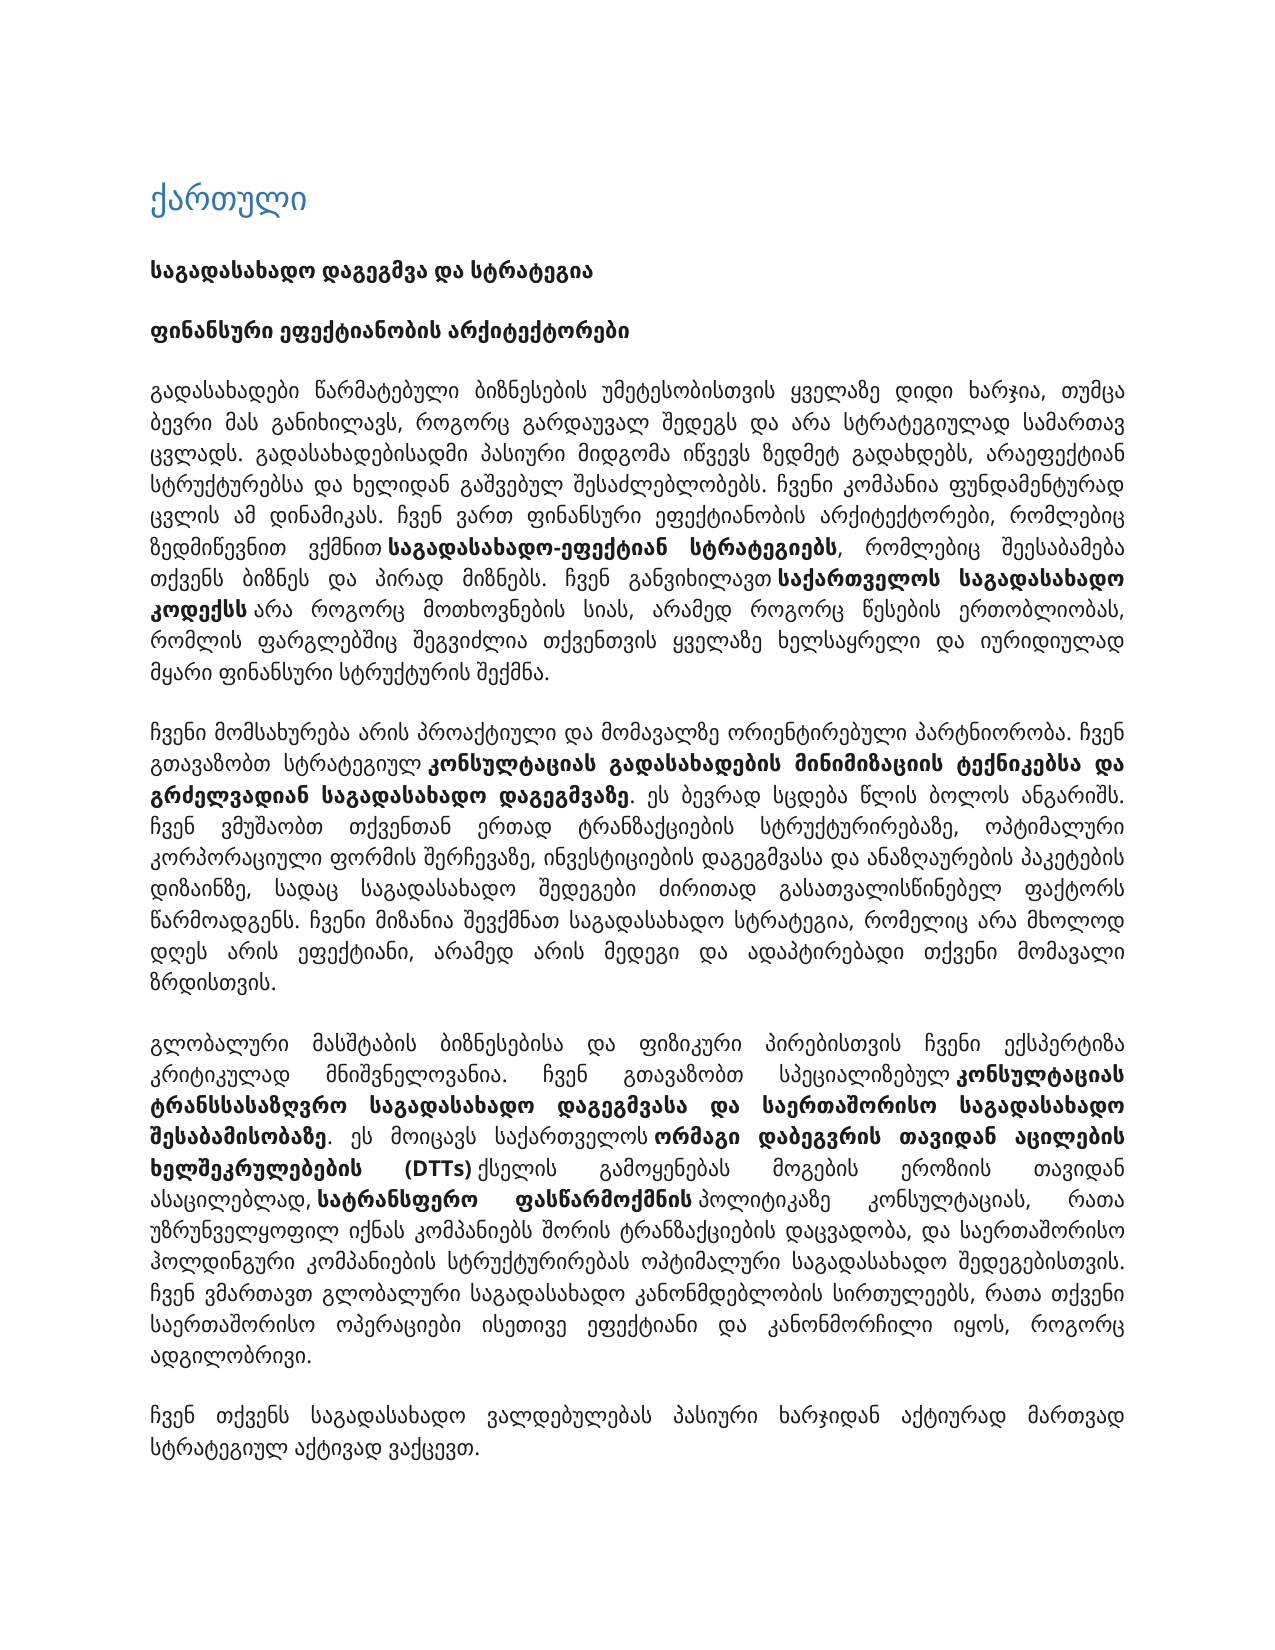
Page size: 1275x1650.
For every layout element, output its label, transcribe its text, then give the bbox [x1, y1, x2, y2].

text ჩვენი მომსახურება არის პროაქტიული და მომავალზე ორიენტირებული პარტნიორობა. ჩვენ გთავაზობთ სტრატეგიულ კონსულტაციას გადასახადების მინიმიზაციის ტექნიკებსა და გრძელვადიან საგადასახადო დაგეგმვაზე. ეს ბევრად სცდება წლის ბოლოს ანგარიშს. ჩვენ ვმუშაობთ თქვენთან ერთად ტრანზაქციების სტრუქტურირებაზე, ოპტიმალური კორპორაციული ფორმის შერჩევაზე, ინვესტიციების დაგეგმვასა და ანაზღაურების პაკეტების დიზაინზე, სადაც საგადასახადო შედეგები ძირითად გასათვალისწინებელ ფაქტორს წარმოადგენს. ჩვენი მიზანია შევქმნათ საგადასახადო სტრატეგია, რომელიც არა მხოლოდ დღეს არის ეფექტიანი, არამედ არის მედეგი და ადაპტირებადი თქვენი მომავალი ზრდისთვის. [150, 716, 1125, 997]
text საგადასახადო დაგეგმვა და სტრატეგია [150, 253, 1125, 284]
subtitle ქართული [150, 175, 1125, 220]
text ფინანსური ეფექტიანობის არქიტექტორები [150, 313, 1125, 345]
text გლობალური მასშტაბის ბიზნესებისა და ფიზიკური პირებისთვის ჩვენი ექსპერტიზა კრიტიკულად მნიშვნელოვანია. ჩვენ გთავაზობთ სპეციალიზებულ კონსულტაციას ტრანსსასაზღვრო საგადასახადო დაგეგმვასა და საერთაშორისო საგადასახადო შესაბამისობაზე. ეს მოიცავს საქართველოს ორმაგი დაბეგვრის თავიდან აცილების ხელშეკრულებების (DTTs) ქსელის გამოყენებას მოგების ეროზიის თავიდან ასაცილებლად, სატრანსფერო ფასწარმოქმნის პოლიტიკაზე კონსულტაციას, რათა უზრუნველყოფილ იქნას კომპანიებს შორის ტრანზაქციების დაცვადობა, და საერთაშორისო ჰოლდინგური კომპანიების სტრუქტურირებას ოპტიმალური საგადასახადო შედეგებისთვის. ჩვენ ვმართავთ გლობალური საგადასახადო კანონმდებლობის სირთულეებს, რათა თქვენი საერთაშორისო ოპერაციები ისეთივე ეფექტიანი და კანონმორჩილი იყოს, როგორც ადგილობრივი. [150, 1026, 1125, 1370]
text გადასახადები წარმატებული ბიზნესების უმეტესობისთვის ყველაზე დიდი ხარჯია, თუმცა ბევრი მას განიხილავს, როგორც გარდაუვალ შედეგს და არა სტრატეგიულად სამართავ ცვლადს. გადასახადებისადმი პასიური მიდგომა იწვევს ზედმეტ გადახდებს, არაეფექტიან სტრუქტურებსა და ხელიდან გაშვებულ შესაძლებლობებს. ჩვენი კომპანია ფუნდამენტურად ცვლის ამ დინამიკას. ჩვენ ვართ ფინანსური ეფექტიანობის არქიტექტორები, რომლებიც ზედმიწევნით ვქმნით საგადასახადო-ეფექტიან სტრატეგიებს, რომლებიც შეესაბამება თქვენს ბიზნეს და პირად მიზნებს. ჩვენ განვიხილავთ საქართველოს საგადასახადო კოდექსს არა როგორც მოთხოვნების სიას, არამედ როგორც წესების ერთობლიობას, რომლის ფარგლებშიც შეგვიძლია თქვენთვის ყველაზე ხელსაყრელი და იურიდიულად მყარი ფინანსური სტრუქტურის შექმნა. [150, 374, 1125, 686]
text ჩვენ თქვენს საგადასახადო ვალდებულებას პასიური ხარჯიდან აქტიურად მართვად სტრატეგიულ აქტივად ვაქცევთ. [150, 1399, 1125, 1461]
